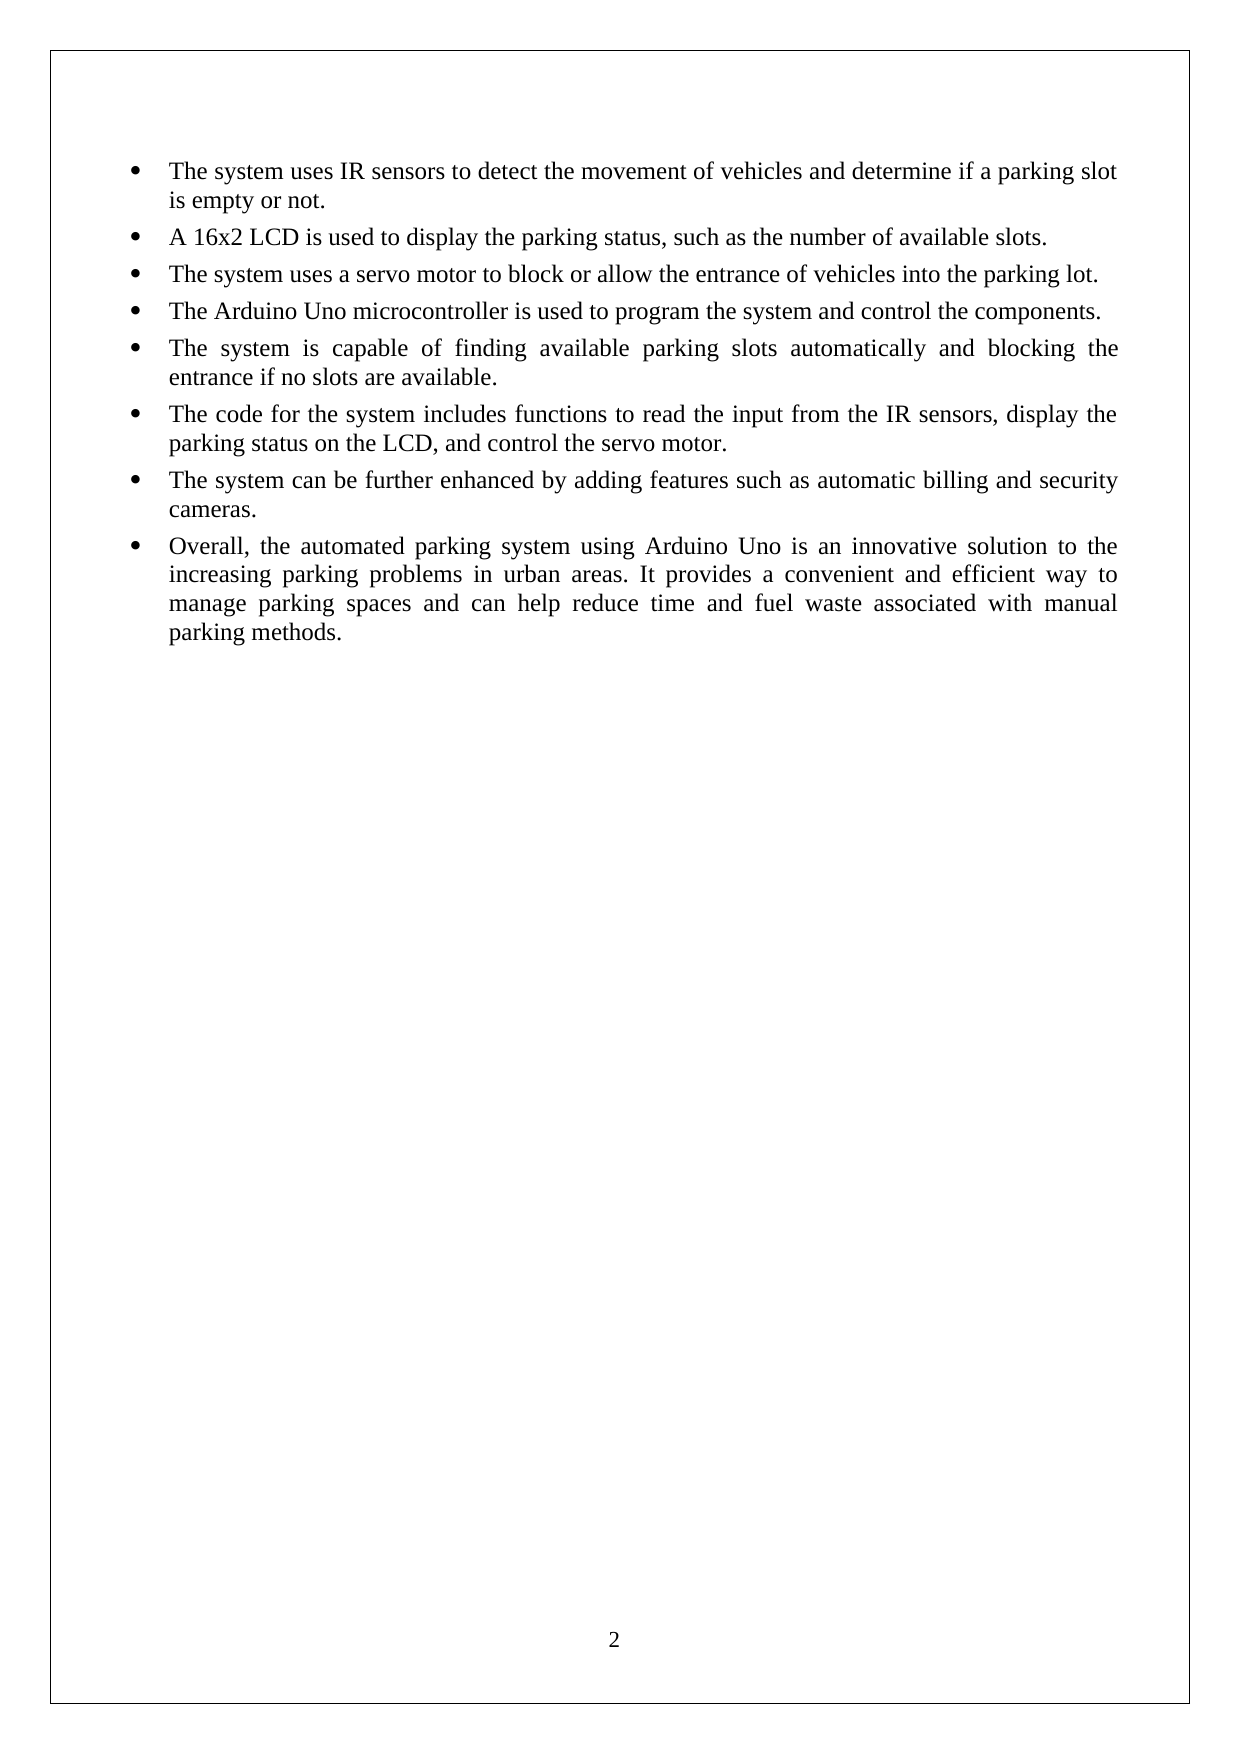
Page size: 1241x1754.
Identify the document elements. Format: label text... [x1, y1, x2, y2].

list The system is capable of finding available parking slots automatically and blocking the entrance if no slots are available. [131, 333, 1119, 391]
list A 16x2 LCD is used to display the parking status, such as the number of available slots. [131, 222, 1119, 251]
list The system uses IR sensors to detect the movement of vehicles and determine if a parking slot is empty or not. [131, 156, 1119, 214]
list Overall, the automated parking system using Arduino Uno is an innovative solution to the increasing parking problems in urban areas. It provides a convenient and efficient way to manage parking spaces and can help reduce time and fuel waste associated with manual parking methods. [131, 531, 1119, 646]
list The system uses a servo motor to block or allow the entrance of vehicles into the parking lot. [131, 259, 1119, 288]
list The system can be further enhanced by adding features such as automatic billing and security cameras. [131, 465, 1119, 522]
list The Arduino Uno microcontroller is used to program the system and control the components. [131, 296, 1119, 325]
list The code for the system includes functions to read the input from the IR sensors, display the parking status on the LCD, and control the servo motor. [131, 399, 1119, 457]
